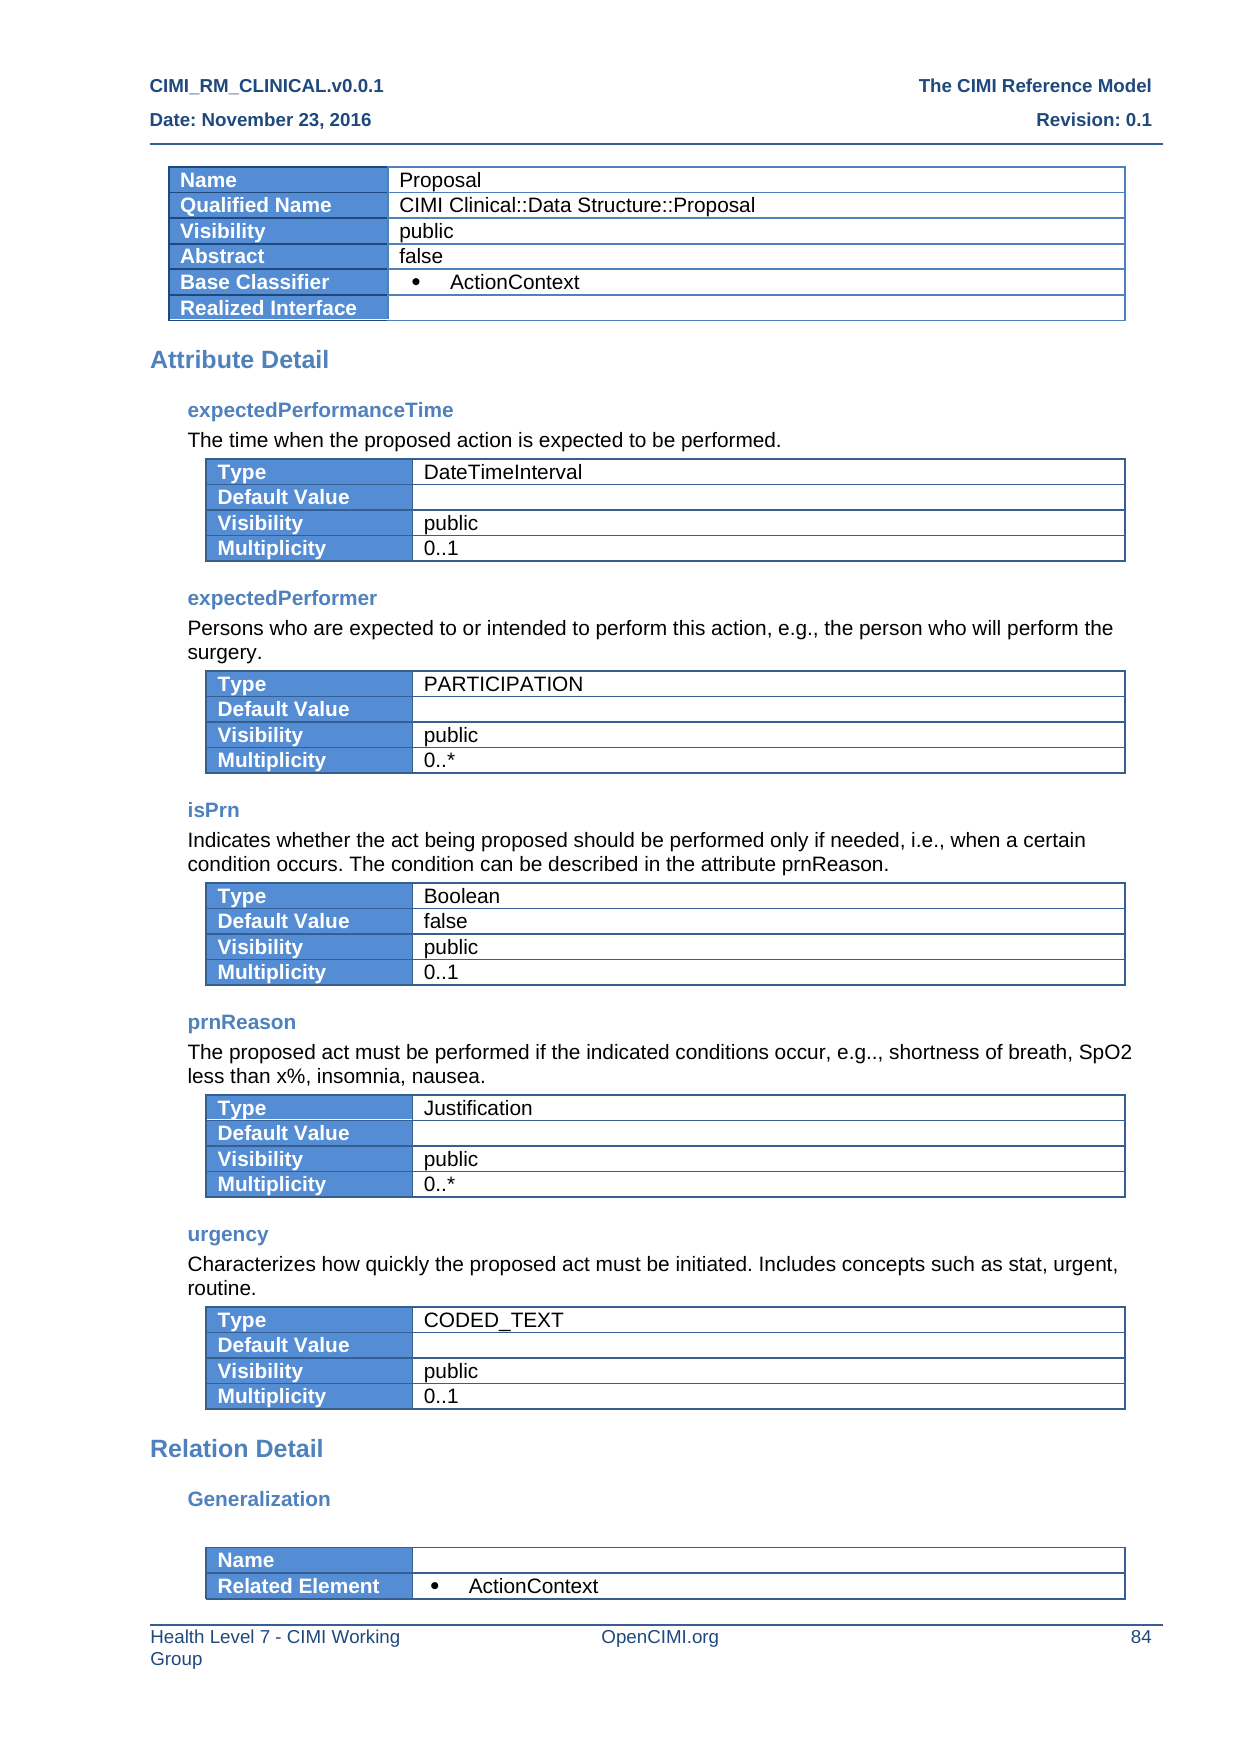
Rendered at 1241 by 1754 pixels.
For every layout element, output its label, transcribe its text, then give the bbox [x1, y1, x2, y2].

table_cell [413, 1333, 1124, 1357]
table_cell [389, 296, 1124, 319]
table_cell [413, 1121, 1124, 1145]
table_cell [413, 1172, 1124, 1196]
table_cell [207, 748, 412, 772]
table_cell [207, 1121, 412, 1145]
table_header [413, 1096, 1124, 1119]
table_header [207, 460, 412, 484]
text Indicates whether the act being proposed should be performed only if needed, i.e., when a certain condition occurs. The condition can be described in the attribute prnReason. [187, 828, 1152, 876]
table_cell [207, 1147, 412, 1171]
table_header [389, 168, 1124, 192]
subtitle expectedPerformer [150, 586, 1152, 610]
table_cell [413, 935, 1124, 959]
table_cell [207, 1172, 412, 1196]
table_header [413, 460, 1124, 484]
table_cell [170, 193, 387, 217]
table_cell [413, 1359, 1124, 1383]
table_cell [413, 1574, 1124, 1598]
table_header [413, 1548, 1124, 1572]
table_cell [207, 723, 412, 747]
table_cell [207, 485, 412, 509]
text The proposed act must be performed if the indicated conditions occur, e.g.., shortness of breath, SpO2 less than x%, insomnia, nausea. [187, 1040, 1152, 1088]
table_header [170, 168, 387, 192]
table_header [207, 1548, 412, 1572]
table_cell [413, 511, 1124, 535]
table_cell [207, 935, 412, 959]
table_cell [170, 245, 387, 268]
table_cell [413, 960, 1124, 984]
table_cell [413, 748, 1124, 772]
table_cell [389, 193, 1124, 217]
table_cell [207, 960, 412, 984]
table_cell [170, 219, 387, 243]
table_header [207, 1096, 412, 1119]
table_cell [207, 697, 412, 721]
subtitle Relation Detail [150, 1434, 1152, 1462]
subtitle Generalization [150, 1486, 1152, 1510]
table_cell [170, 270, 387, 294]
subtitle Attribute Detail [150, 345, 1152, 374]
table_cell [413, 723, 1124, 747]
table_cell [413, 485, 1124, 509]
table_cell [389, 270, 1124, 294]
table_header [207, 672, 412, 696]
subtitle isPrn [150, 798, 1152, 822]
text Persons who are expected to or intended to perform this action, e.g., the person who will perform the surgery. [187, 616, 1152, 664]
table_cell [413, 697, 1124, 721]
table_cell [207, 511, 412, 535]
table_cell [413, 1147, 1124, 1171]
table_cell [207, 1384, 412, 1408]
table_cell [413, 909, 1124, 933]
subtitle prnReason [150, 1010, 1152, 1034]
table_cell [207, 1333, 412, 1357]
text The time when the proposed action is expected to be performed. [187, 428, 1152, 452]
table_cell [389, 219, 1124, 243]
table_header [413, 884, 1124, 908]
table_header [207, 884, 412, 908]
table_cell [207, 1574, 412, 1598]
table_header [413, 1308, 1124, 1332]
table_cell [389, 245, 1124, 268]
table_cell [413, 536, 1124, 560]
subtitle expectedPerformanceTime [150, 398, 1152, 422]
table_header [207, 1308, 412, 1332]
subtitle urgency [150, 1222, 1152, 1246]
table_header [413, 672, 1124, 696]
text Characterizes how quickly the proposed act must be initiated. Includes concepts such as stat, urgent, routine. [187, 1252, 1152, 1300]
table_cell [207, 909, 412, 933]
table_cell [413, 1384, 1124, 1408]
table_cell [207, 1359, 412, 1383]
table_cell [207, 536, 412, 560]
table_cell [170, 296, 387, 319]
